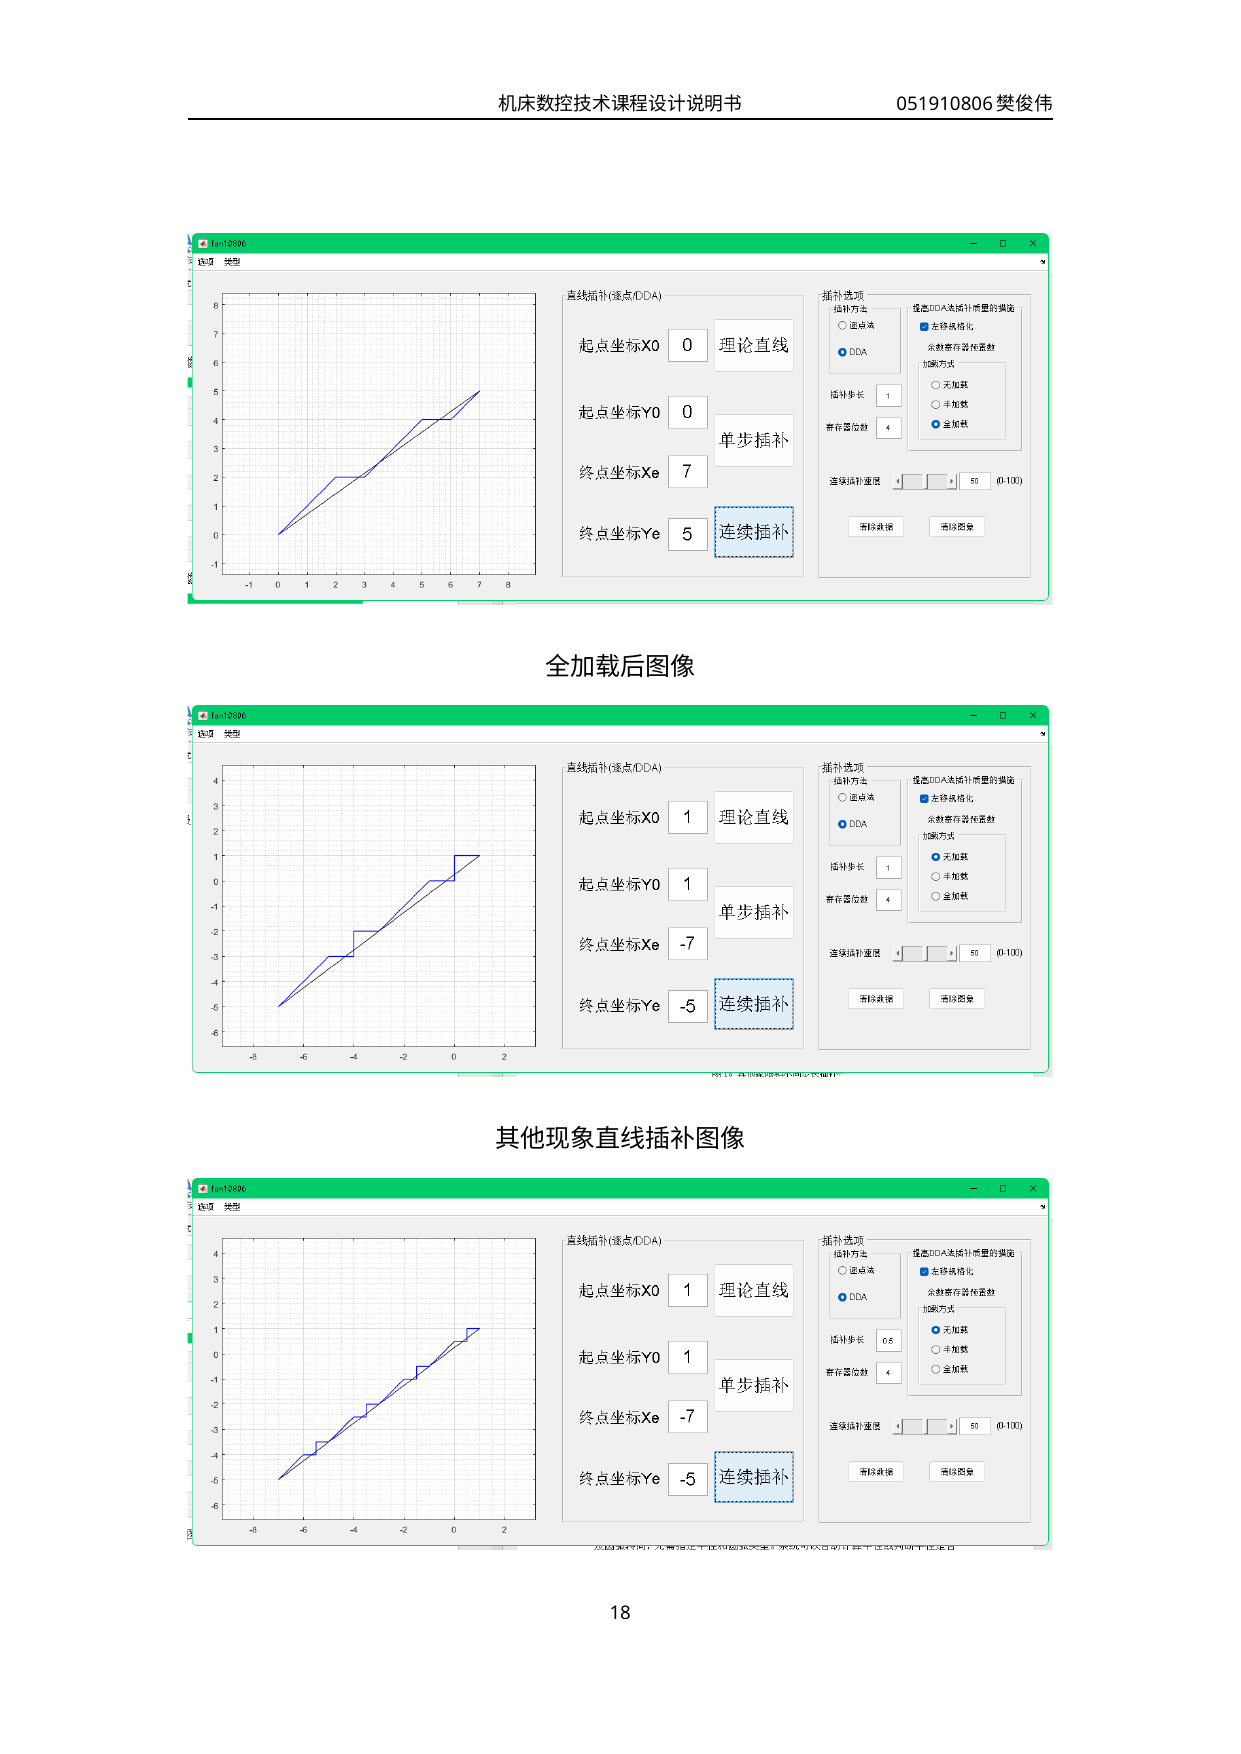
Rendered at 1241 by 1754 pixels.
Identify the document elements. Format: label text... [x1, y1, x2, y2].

picture [187, 1178, 1053, 1550]
text 全加载后图像 [187, 632, 1053, 697]
text 其他现象直线插补图像 [187, 1104, 1053, 1169]
picture [187, 233, 1053, 605]
picture [187, 705, 1053, 1077]
